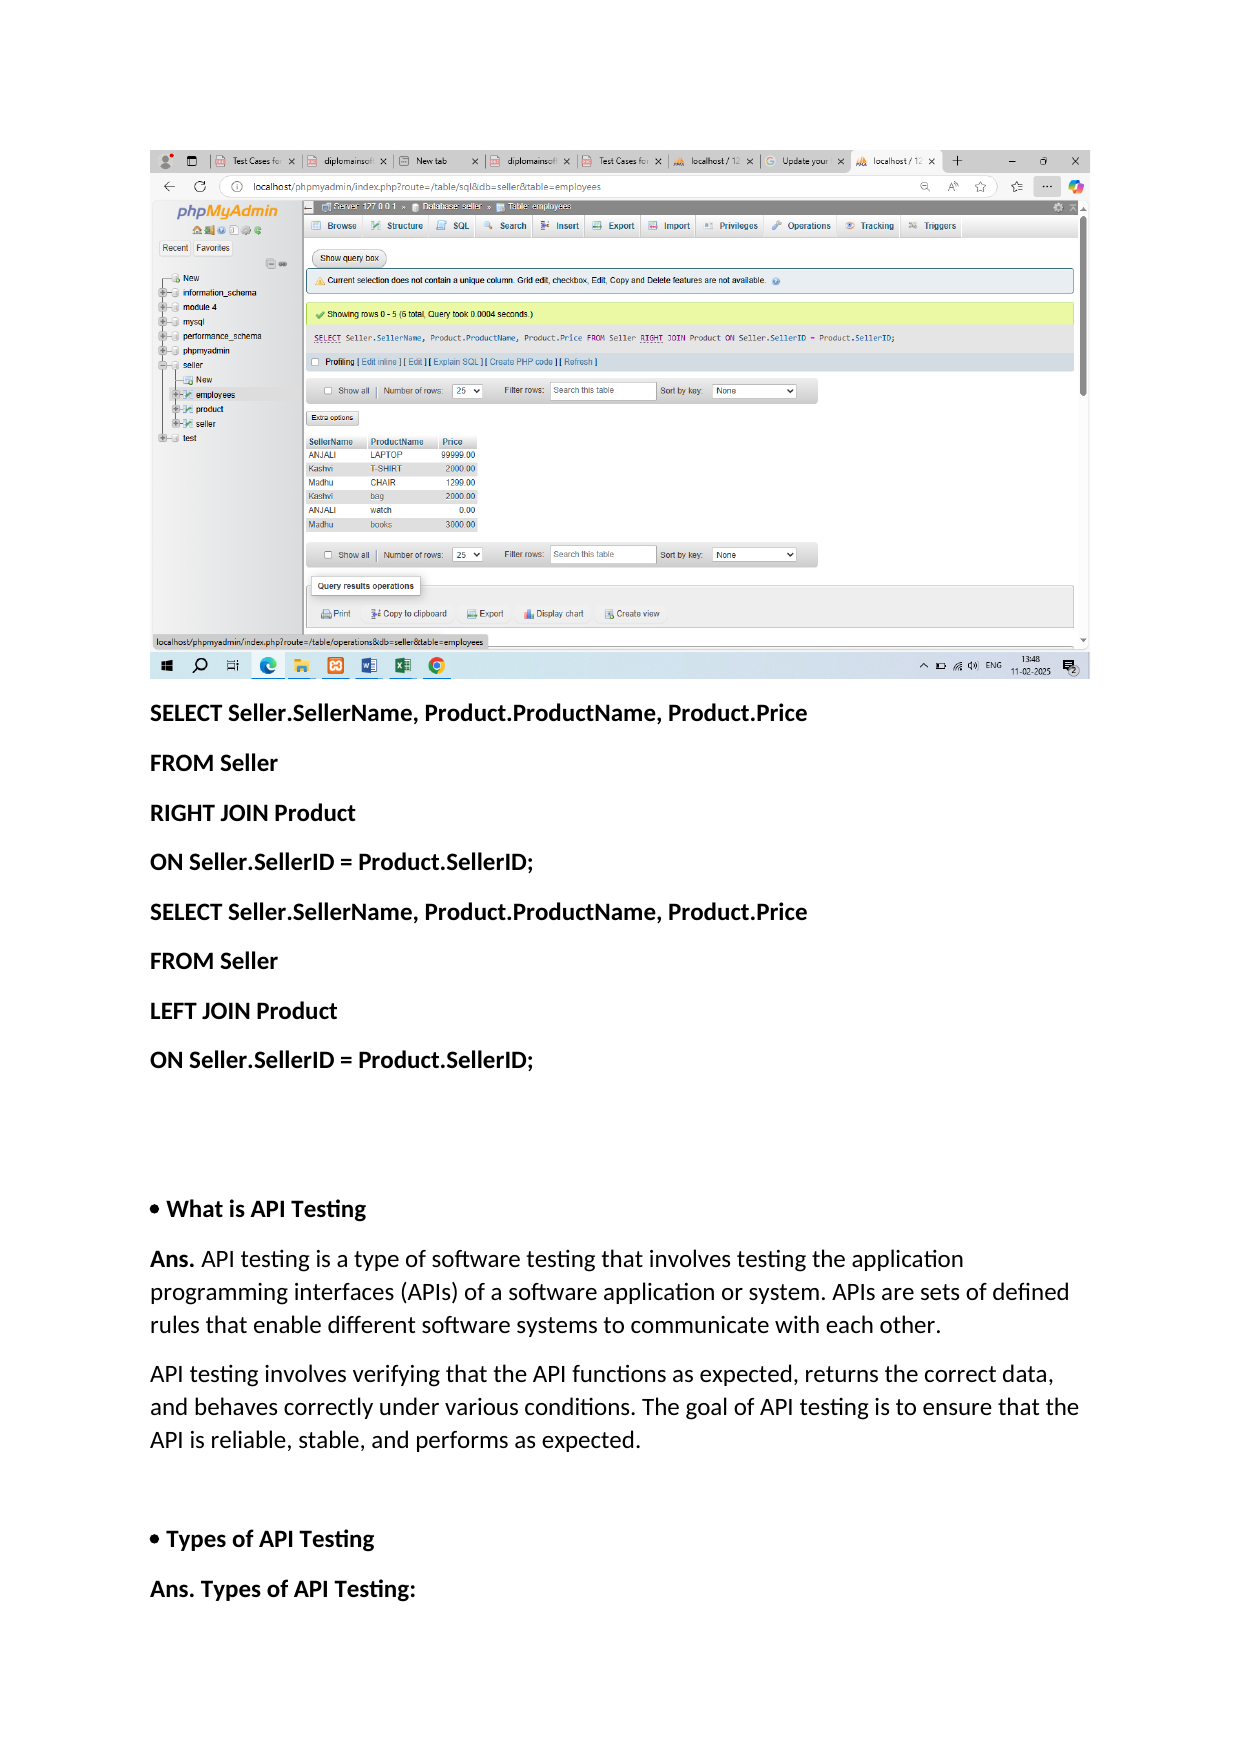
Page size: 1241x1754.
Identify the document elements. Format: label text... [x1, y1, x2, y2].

picture [150, 150, 1091, 679]
text Ans. API testing is a type of software testing that involves testing the application programming interfaces (APIs) of a software application or system. APIs are sets of defined rules that enable different software systems to communicate with each other. [150, 1243, 1090, 1339]
text FROM Seller [150, 747, 1090, 778]
text FROM Seller [150, 945, 1090, 976]
text API testing involves verifying that the API functions as expected, returns the correct data, and behaves correctly under various conditions. The goal of API testing is to ensure that the API is reliable, stable, and performs as expected. [150, 1358, 1090, 1455]
text ON Seller.SellerID = Product.SellerID; [150, 1044, 1090, 1075]
text Types of API Testing [150, 1523, 1090, 1554]
text RIGHT JOIN Product [150, 797, 1090, 827]
text SELECT Seller.SellerName, Product.ProductName, Product.Price [150, 697, 1090, 728]
text SELECT Seller.SellerName, Product.ProductName, Product.Price [150, 896, 1090, 926]
text What is API Testing [150, 1193, 1090, 1224]
text Ans. Types of API Testing: [150, 1573, 1090, 1603]
text LEFT JOIN Product [150, 995, 1090, 1026]
text ON Seller.SellerID = Product.SellerID; [150, 846, 1090, 877]
